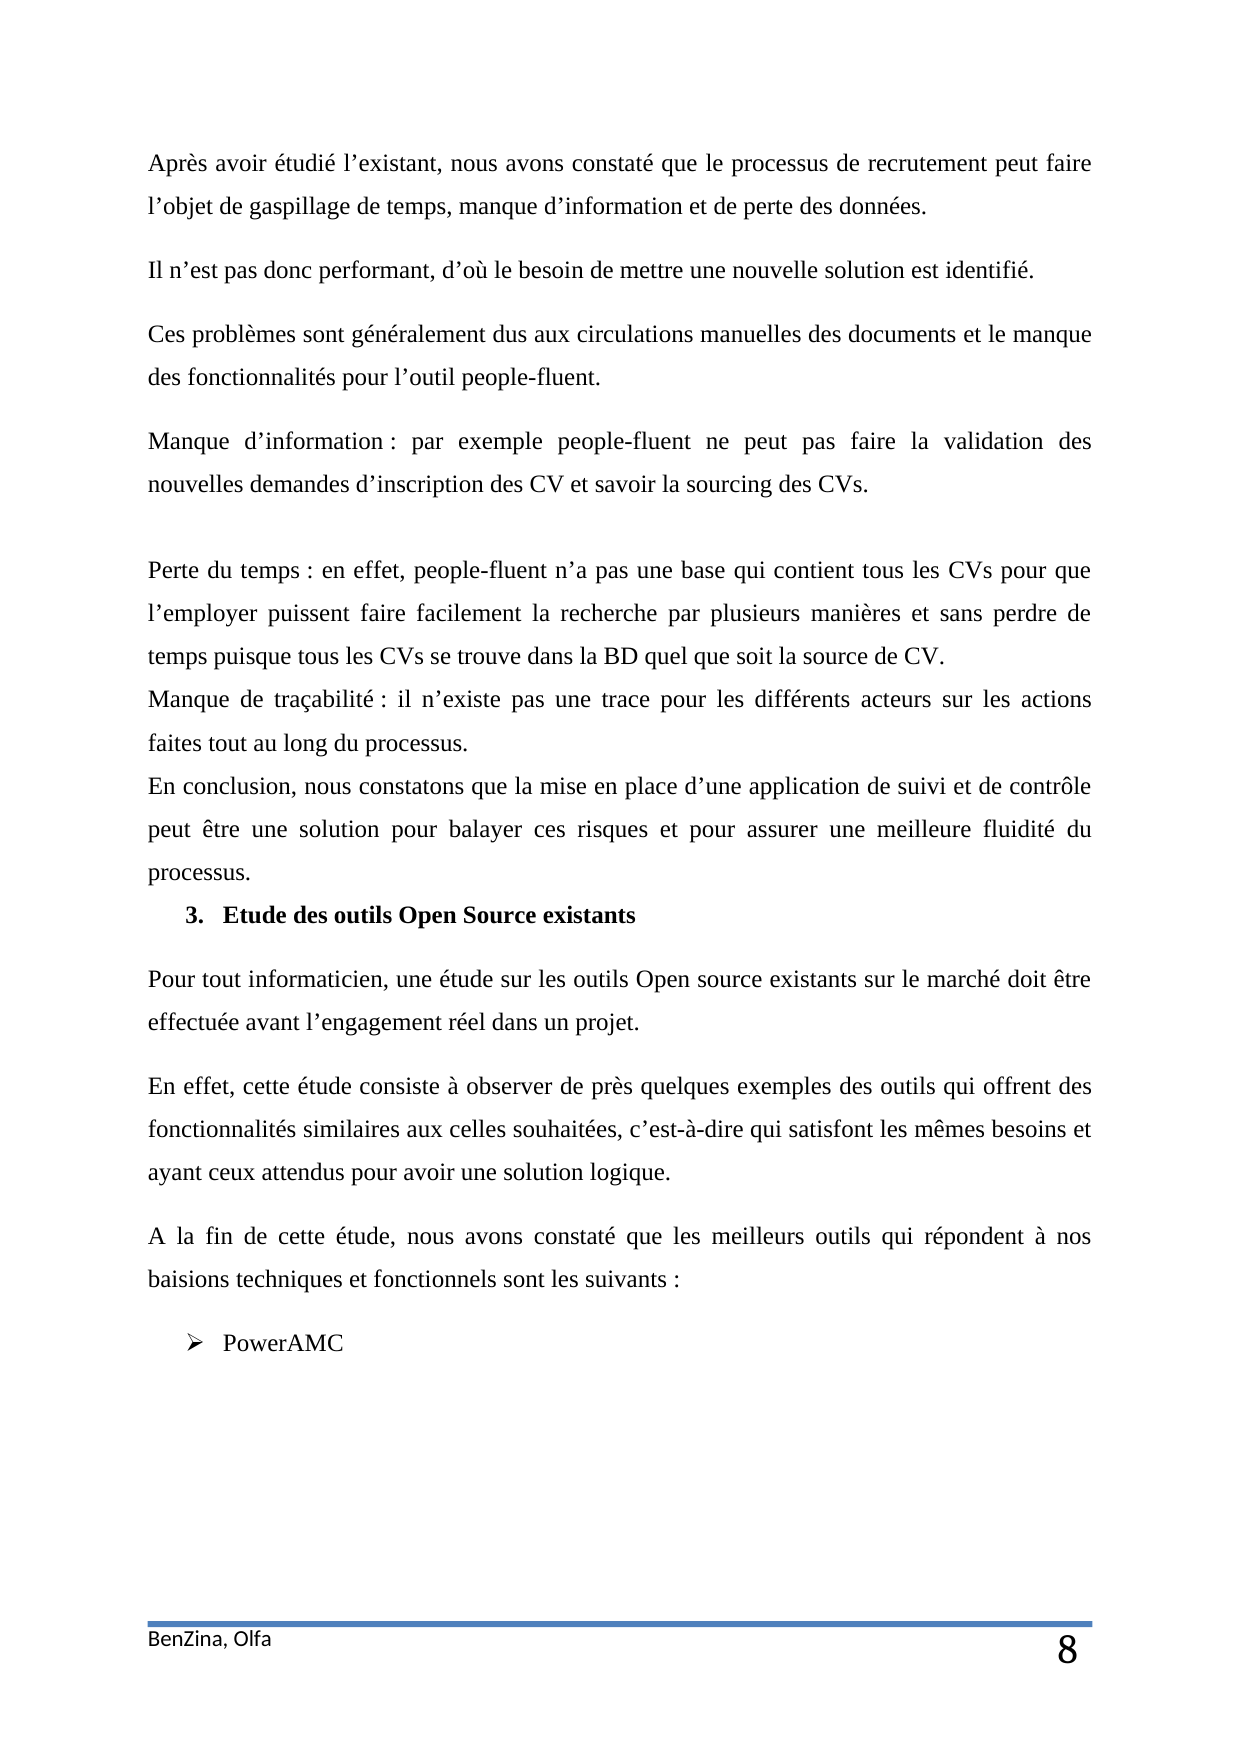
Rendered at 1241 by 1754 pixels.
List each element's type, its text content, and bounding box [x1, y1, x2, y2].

text En effet, cette étude consiste à observer de près quelques exemples des outils qui offrent des fonctionnalités similaires aux celles souhaitées, c’est-à-dire qui satisfont les mêmes besoins et ayant ceux attendus pour avoir une solution logique. [148, 1071, 1093, 1186]
text Manque d’information : par exemple people-fluent ne peut pas faire la validation des nouvelles demandes d’inscription des CV et savoir la sourcing des CVs. [148, 426, 1093, 498]
list PowerAMC [185, 1328, 1093, 1357]
text Pour tout informaticien, une étude sur les outils Open source existants sur le marché doit être effectuée avant l’engagement réel dans un projet. [148, 964, 1093, 1036]
text Il n’est pas donc performant, d’où le besoin de mettre une nouvelle solution est identifié. [148, 255, 1093, 283]
list Etude des outils Open Source existants [185, 900, 1093, 929]
text Manque de traçabilité : il n’existe pas une trace pour les différents acteurs sur les actions faites tout au long du processus. [148, 684, 1093, 756]
text En conclusion, nous constatons que la mise en place d’une application de suivi et de contrôle peut être une solution pour balayer ces risques et pour assurer une meilleure fluidité du processus. [148, 771, 1093, 886]
text Perte du temps : en effet, people-fluent n’a pas une base qui contient tous les CVs pour que l’employer puissent faire facilement la recherche par plusieurs manières et sans perdre de temps puisque tous les CVs se trouve dans la BD quel que soit la source de CV. [148, 555, 1093, 670]
text A la fin de cette étude, nous avons constaté que les meilleurs outils qui répondent à nos baisions techniques et fonctionnels sont les suivants : [148, 1221, 1093, 1293]
text Ces problèmes sont généralement dus aux circulations manuelles des documents et le manque des fonctionnalités pour l’outil people-fluent. [148, 319, 1093, 391]
text Après avoir étudié l’existant, nous avons constaté que le processus de recrutement peut faire l’objet de gaspillage de temps, manque d’information et de perte des données. [148, 148, 1093, 219]
